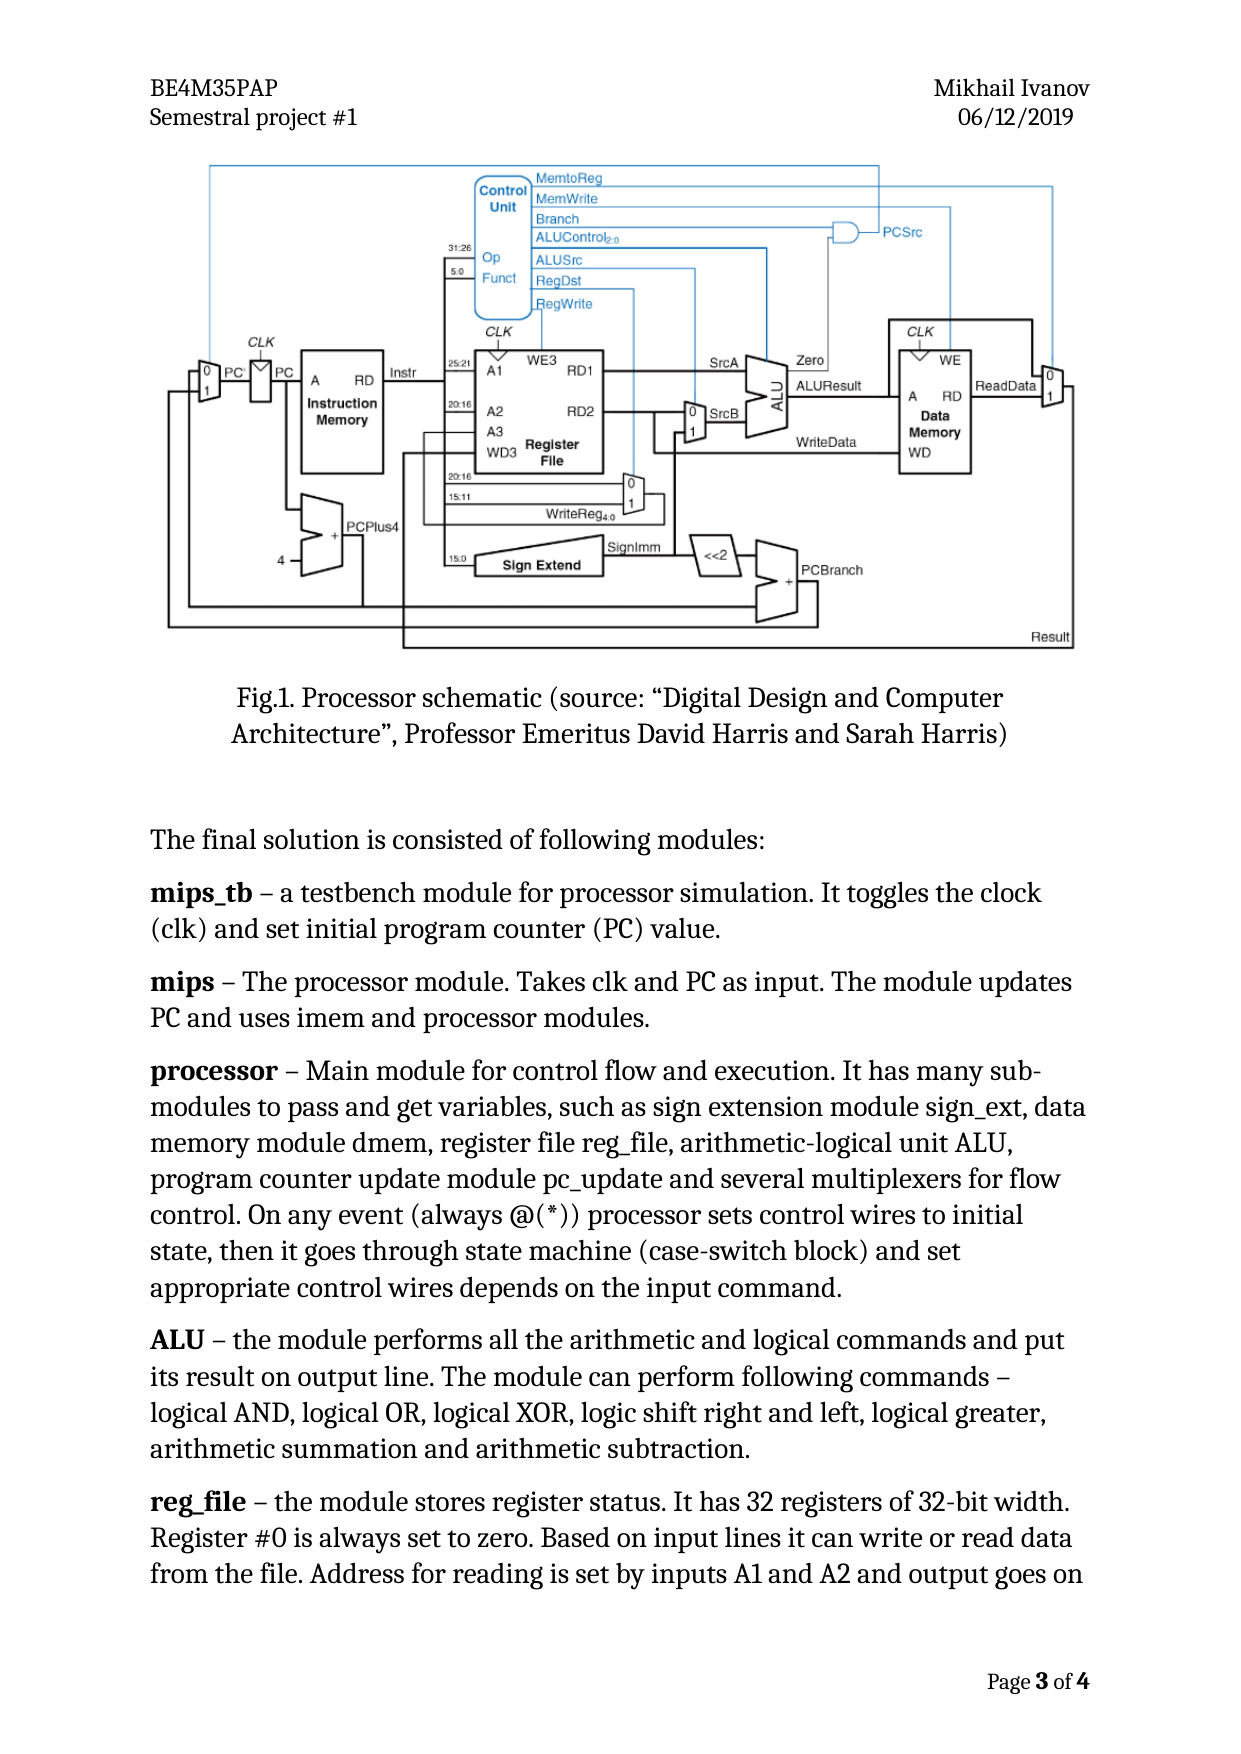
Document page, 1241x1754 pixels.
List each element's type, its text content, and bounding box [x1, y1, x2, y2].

picture [150, 150, 1150, 663]
text Fig.1. Processor schematic (source: “Digital Design and Computer Architecture”, Professor Emeritus David Harris and Sarah Harris) [150, 681, 1090, 751]
text mips – The processor module. Takes clk and PC as input. The module updates PC and uses imem and processor modules. [150, 965, 1090, 1034]
text The final solution is consisted of following modules: [150, 823, 1090, 857]
text processor – Main module for control flow and execution. It has many sub-modules to pass and get variables, such as sign extension module sign_ext, data memory module dmem, register file reg_file, arithmetic-logical unit ALU, program counter update module pc_update and several multiplexers for flow control. On any event (always @(*)) processor sets control wires to initial state, then it goes through state machine (case-switch block) and set appropriate control wires depends on the input command. [150, 1054, 1090, 1304]
text ALU – the module performs all the arithmetic and logical commands and put its result on output line. The module can perform following commands – logical AND, logical OR, logical XOR, logic shift right and left, logical greater, arithmetic summation and arithmetic subtraction. [150, 1323, 1090, 1466]
text mips_tb – a testbench module for processor simulation. It toggles the clock (clk) and set initial program counter (PC) value. [150, 876, 1090, 946]
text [150, 1485, 1090, 1591]
